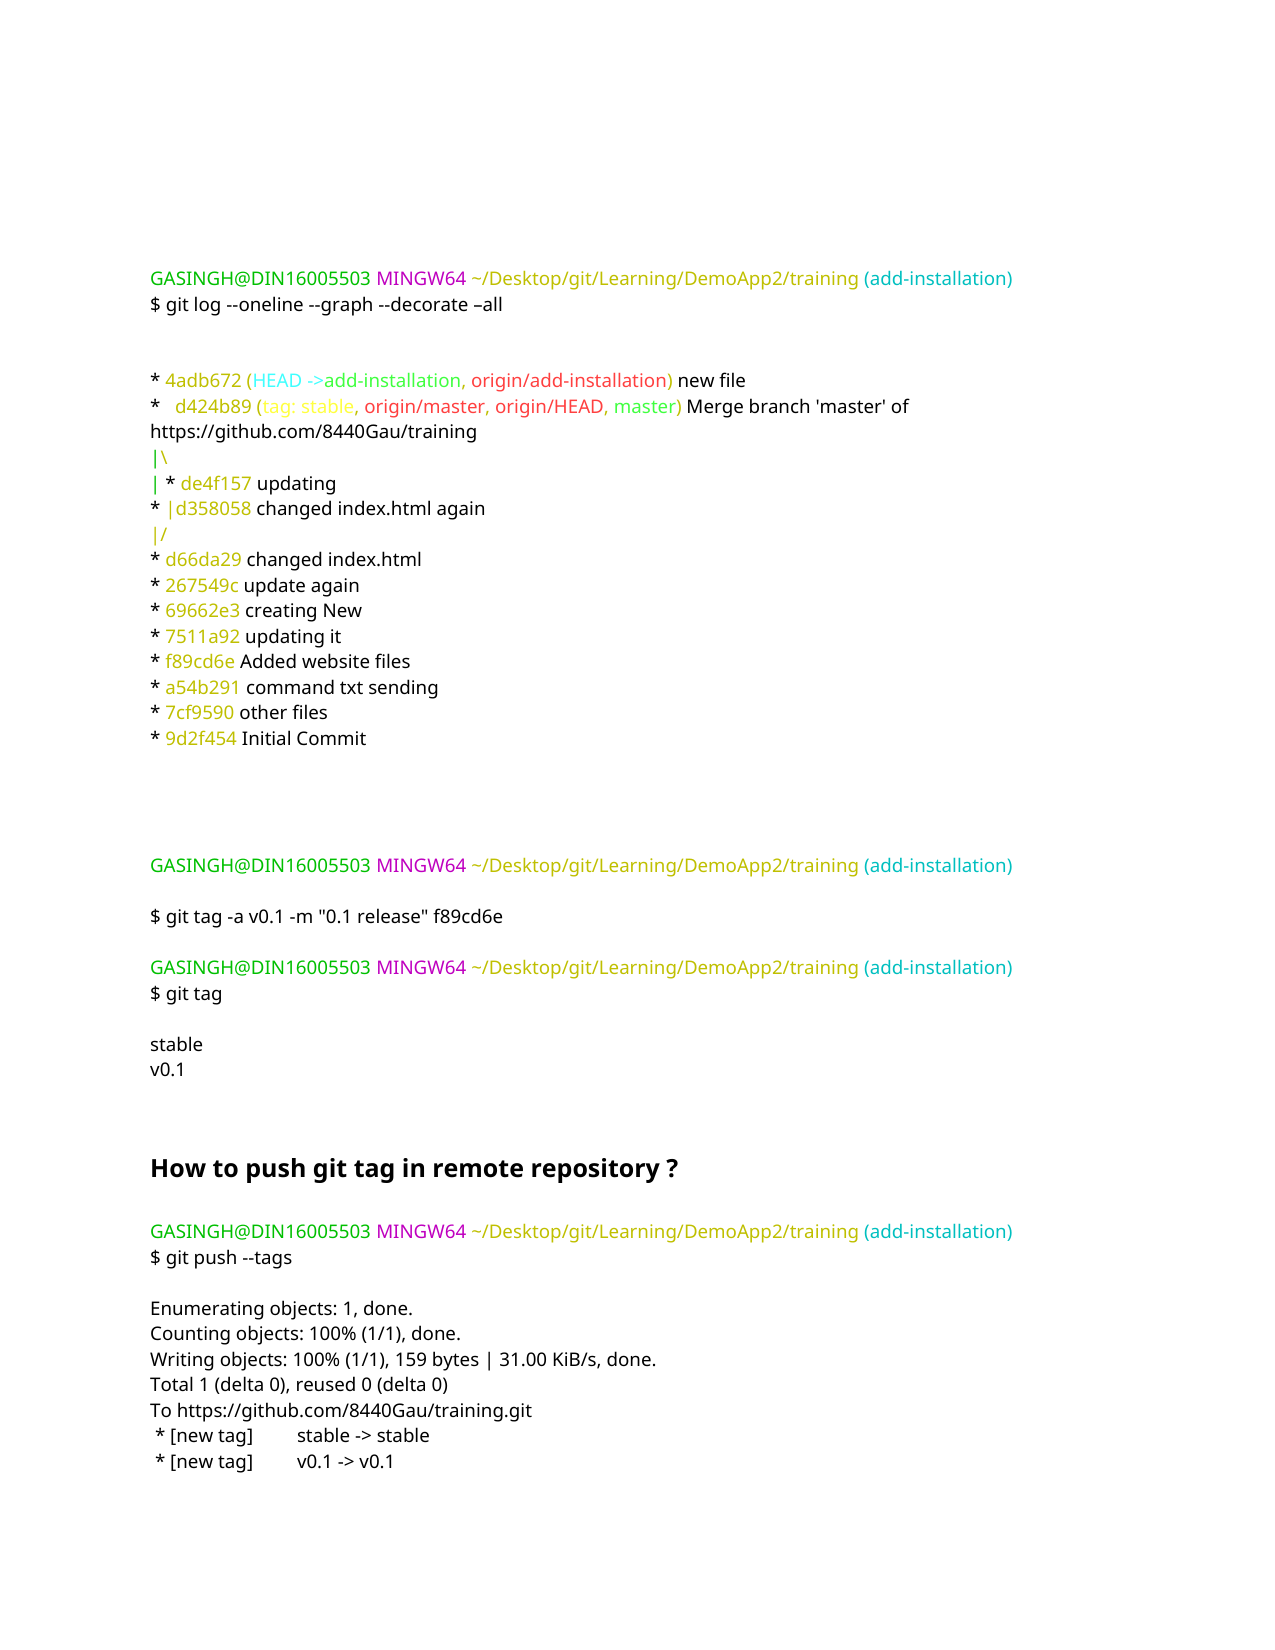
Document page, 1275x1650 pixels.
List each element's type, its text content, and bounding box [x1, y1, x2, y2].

text Total 1 (delta 0), reused 0 (delta 0) [150, 1372, 1125, 1397]
text $ git push --tags [150, 1244, 1125, 1269]
text * 267549c update again [150, 572, 1125, 597]
text GASINGH@DIN16005503 MINGW64 ~/Desktop/git/Learning/DemoApp2/training (add-installation) [150, 1218, 1125, 1244]
text * 4adb672 (HEAD ->add-installation, origin/add-installation) new file [150, 368, 1125, 393]
text |/ [150, 521, 1125, 546]
text Enumerating objects: 1, done. [150, 1295, 1125, 1321]
text |\ [150, 444, 1125, 470]
text * [new tag] v0.1 -> v0.1 [150, 1448, 1125, 1474]
text stable [150, 1031, 1125, 1057]
text $ git log --oneline --graph --decorate –all [150, 291, 1125, 317]
text GASINGH@DIN16005503 MINGW64 ~/Desktop/git/Learning/DemoApp2/training (add-installation) [150, 853, 1125, 878]
text * f89cd6e Added website files [150, 648, 1125, 674]
text * |d358058 changed index.html again [150, 495, 1125, 521]
text Writing objects: 100% (1/1), 159 bytes | 31.00 KiB/s, done. [150, 1346, 1125, 1372]
text | * de4f157 updating [150, 470, 1125, 495]
text * 7511a92 updating it [150, 623, 1125, 648]
text v0.1 [150, 1057, 1125, 1082]
text * d424b89 (tag: stable, origin/master, origin/HEAD, master) Merge branch 'master' of https://github.com/8440Gau/training [150, 393, 1125, 444]
text How to push git tag in remote repository ? [150, 1150, 1125, 1184]
text GASINGH@DIN16005503 MINGW64 ~/Desktop/git/Learning/DemoApp2/training (add-installation) [150, 266, 1125, 291]
text * 69662e3 creating New [150, 597, 1125, 623]
text To https://github.com/8440Gau/training.git [150, 1397, 1125, 1423]
text Counting objects: 100% (1/1), done. [150, 1321, 1125, 1346]
text $ git tag -a v0.1 -m "0.1 release" f89cd6e [150, 904, 1125, 929]
text * d66da29 changed index.html [150, 546, 1125, 572]
text * a54b291 command txt sending [150, 674, 1125, 699]
text * 9d2f454 Initial Commit [150, 725, 1125, 751]
text * 7cf9590 other files [150, 699, 1125, 725]
text GASINGH@DIN16005503 MINGW64 ~/Desktop/git/Learning/DemoApp2/training (add-installation) [150, 955, 1125, 980]
text * [new tag] stable -> stable [150, 1423, 1125, 1448]
text $ git tag [150, 980, 1125, 1006]
